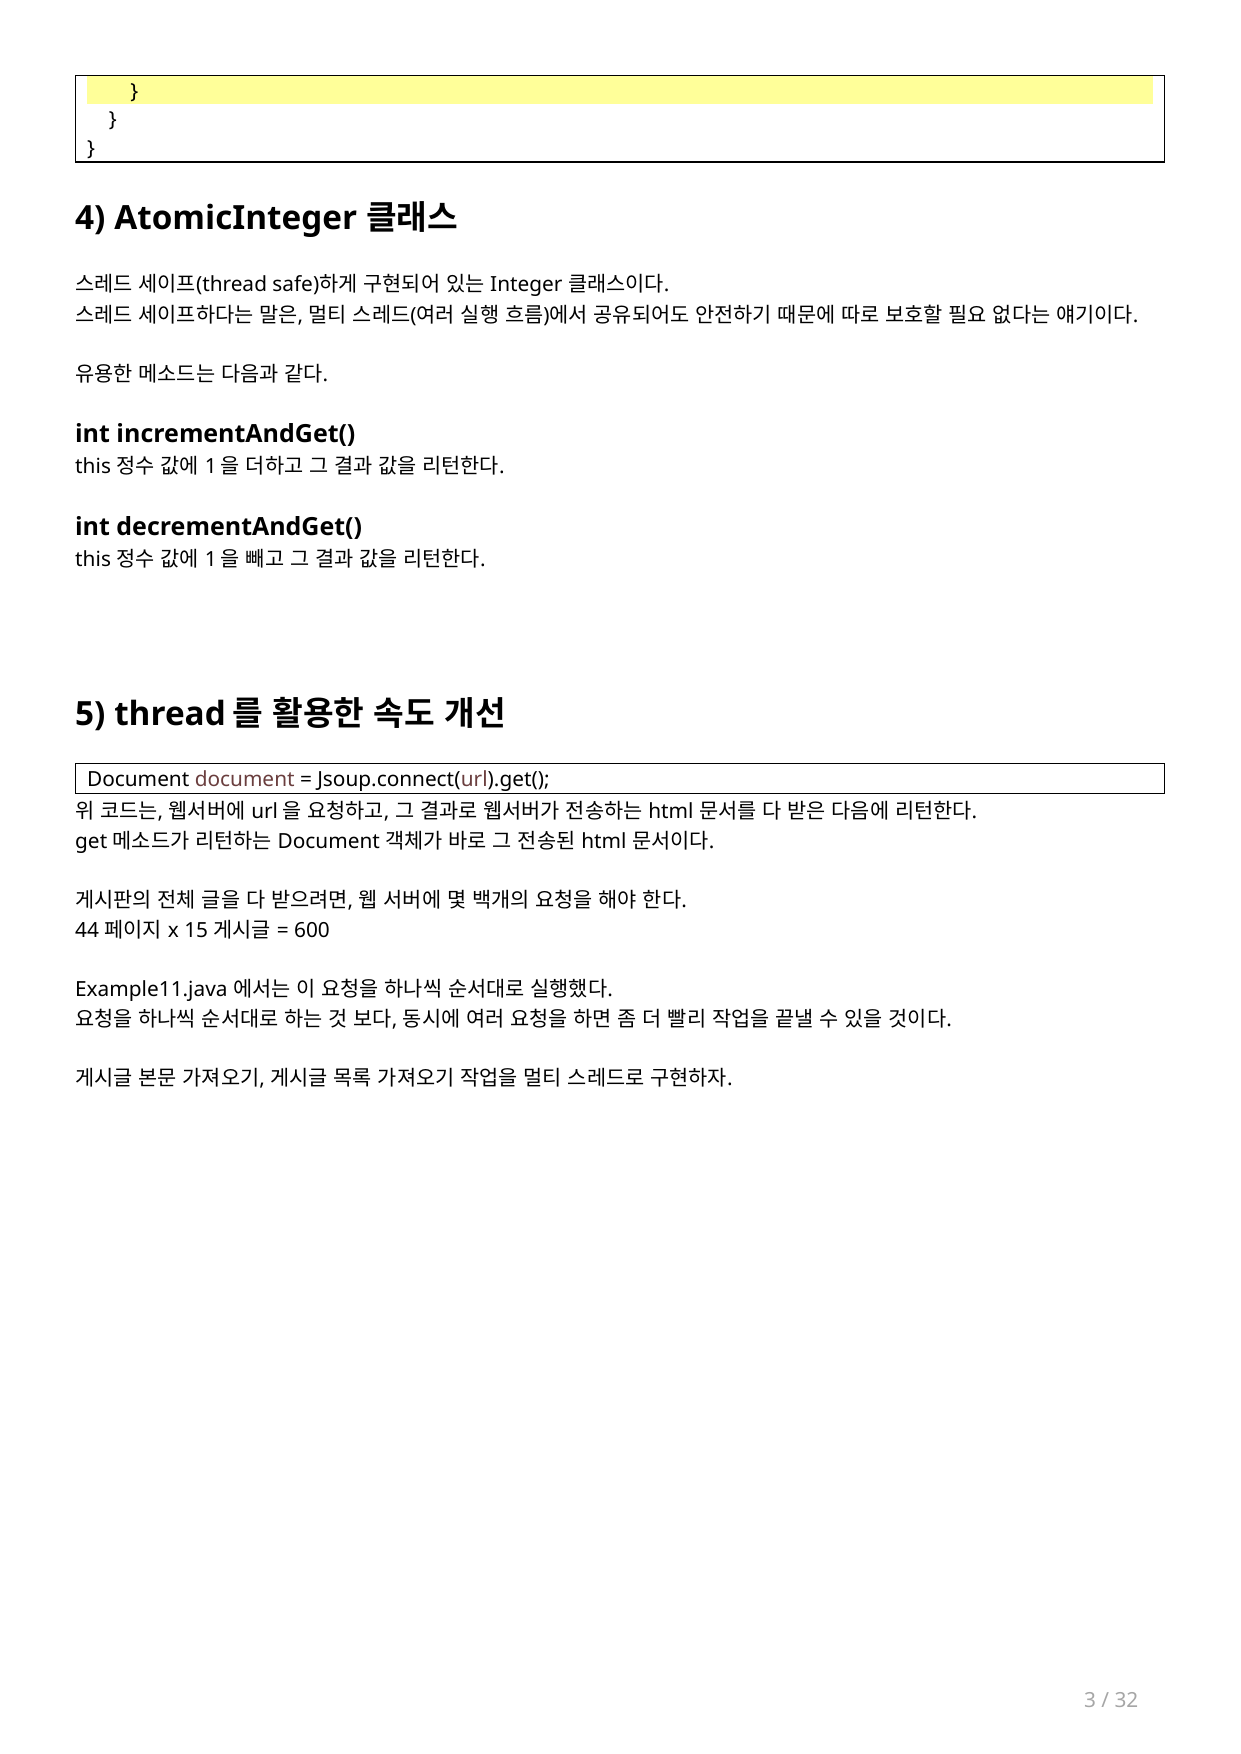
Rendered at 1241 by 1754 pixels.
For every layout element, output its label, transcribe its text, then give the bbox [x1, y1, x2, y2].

text get 메소드가 리턴하는 Document 객체가 바로 그 전송된 html 문서이다. [75, 824, 1165, 854]
text this 정수 값에 1을 빼고 그 결과 값을 리턴한다. [75, 542, 1165, 573]
subtitle int decrementAndGet() [75, 508, 1165, 542]
table_header Document document = Jsoup.connect(url).get(); [76, 764, 1164, 793]
text 스레드 세이프(thread safe)하게 구현되어 있는 Integer 클래스이다. [75, 268, 1165, 298]
text 요청을 하나씩 순서대로 하는 것 보다, 동시에 여러 요청을 하면 좀 더 빨리 작업을 끝낼 수 있을 것이다. [75, 1002, 1165, 1033]
text 44 페이지 x 15 게시글 = 600 [75, 913, 1165, 943]
subtitle AtomicInteger 클래스 [75, 191, 1165, 239]
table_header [76, 76, 1164, 161]
subtitle int incrementAndGet() [75, 416, 1165, 449]
text Example11.java 에서는 이 요청을 하나씩 순서대로 실행했다. [75, 972, 1165, 1002]
text 게시판의 전체 글을 다 받으려면, 웹 서버에 몇 백개의 요청을 해야 한다. [75, 883, 1165, 913]
text 위 코드는, 웹서버에 url을 요청하고, 그 결과로 웹서버가 전송하는 html 문서를 다 받은 다음에 리턴한다. [75, 794, 1165, 824]
text 스레드 세이프하다는 말은, 멀티 스레드(여러 실행 흐름)에서 공유되어도 안전하기 때문에 따로 보호할 필요 없다는 얘기이다. [75, 298, 1165, 328]
text this 정수 값에 1을 더하고 그 결과 값을 리턴한다. [75, 449, 1165, 480]
subtitle thread를 활용한 속도 개선 [75, 686, 1165, 735]
text 게시글 본문 가져오기, 게시글 목록 가져오기 작업을 멀티 스레드로 구현하자. [75, 1061, 1165, 1091]
text 유용한 메소드는 다음과 같다. [75, 357, 1165, 387]
